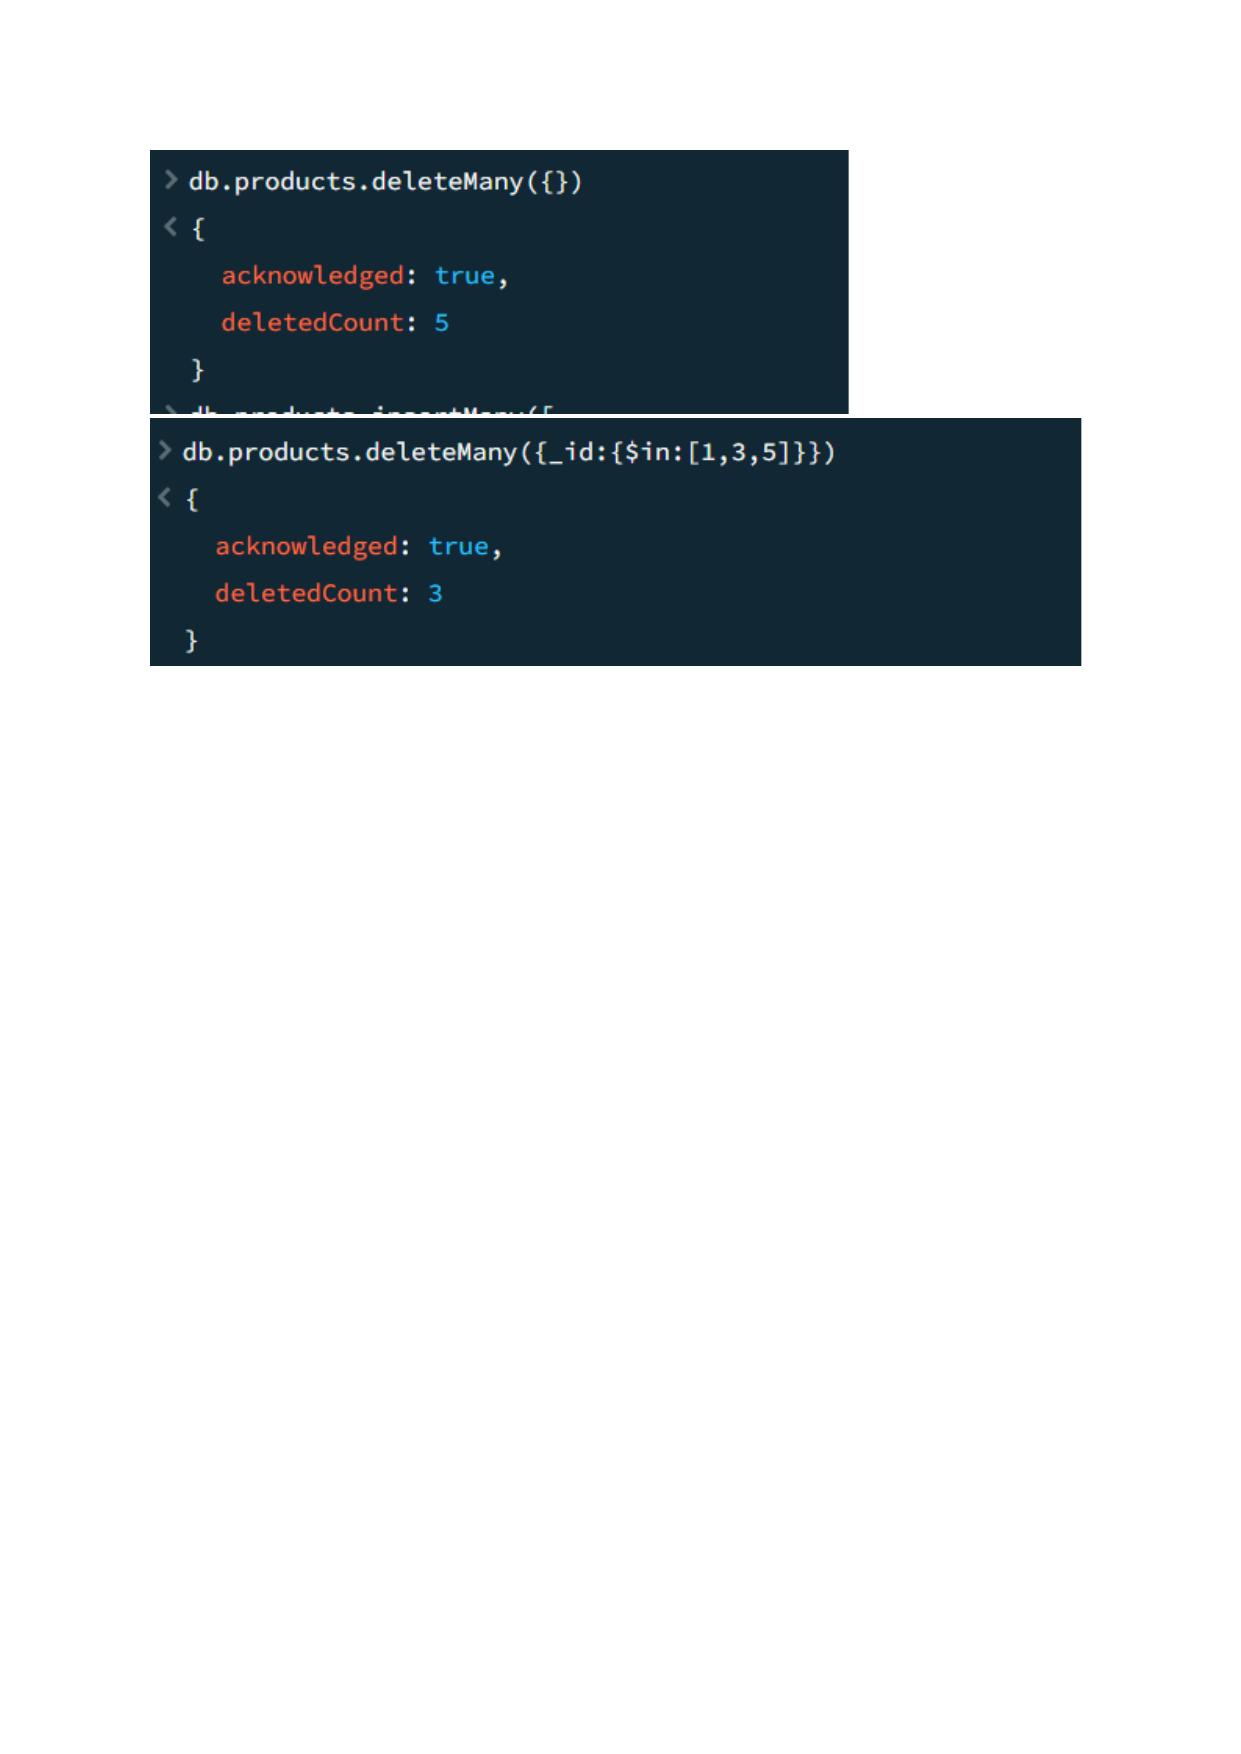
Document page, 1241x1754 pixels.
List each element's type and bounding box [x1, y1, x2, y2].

picture [150, 418, 1082, 666]
picture [150, 150, 849, 414]
